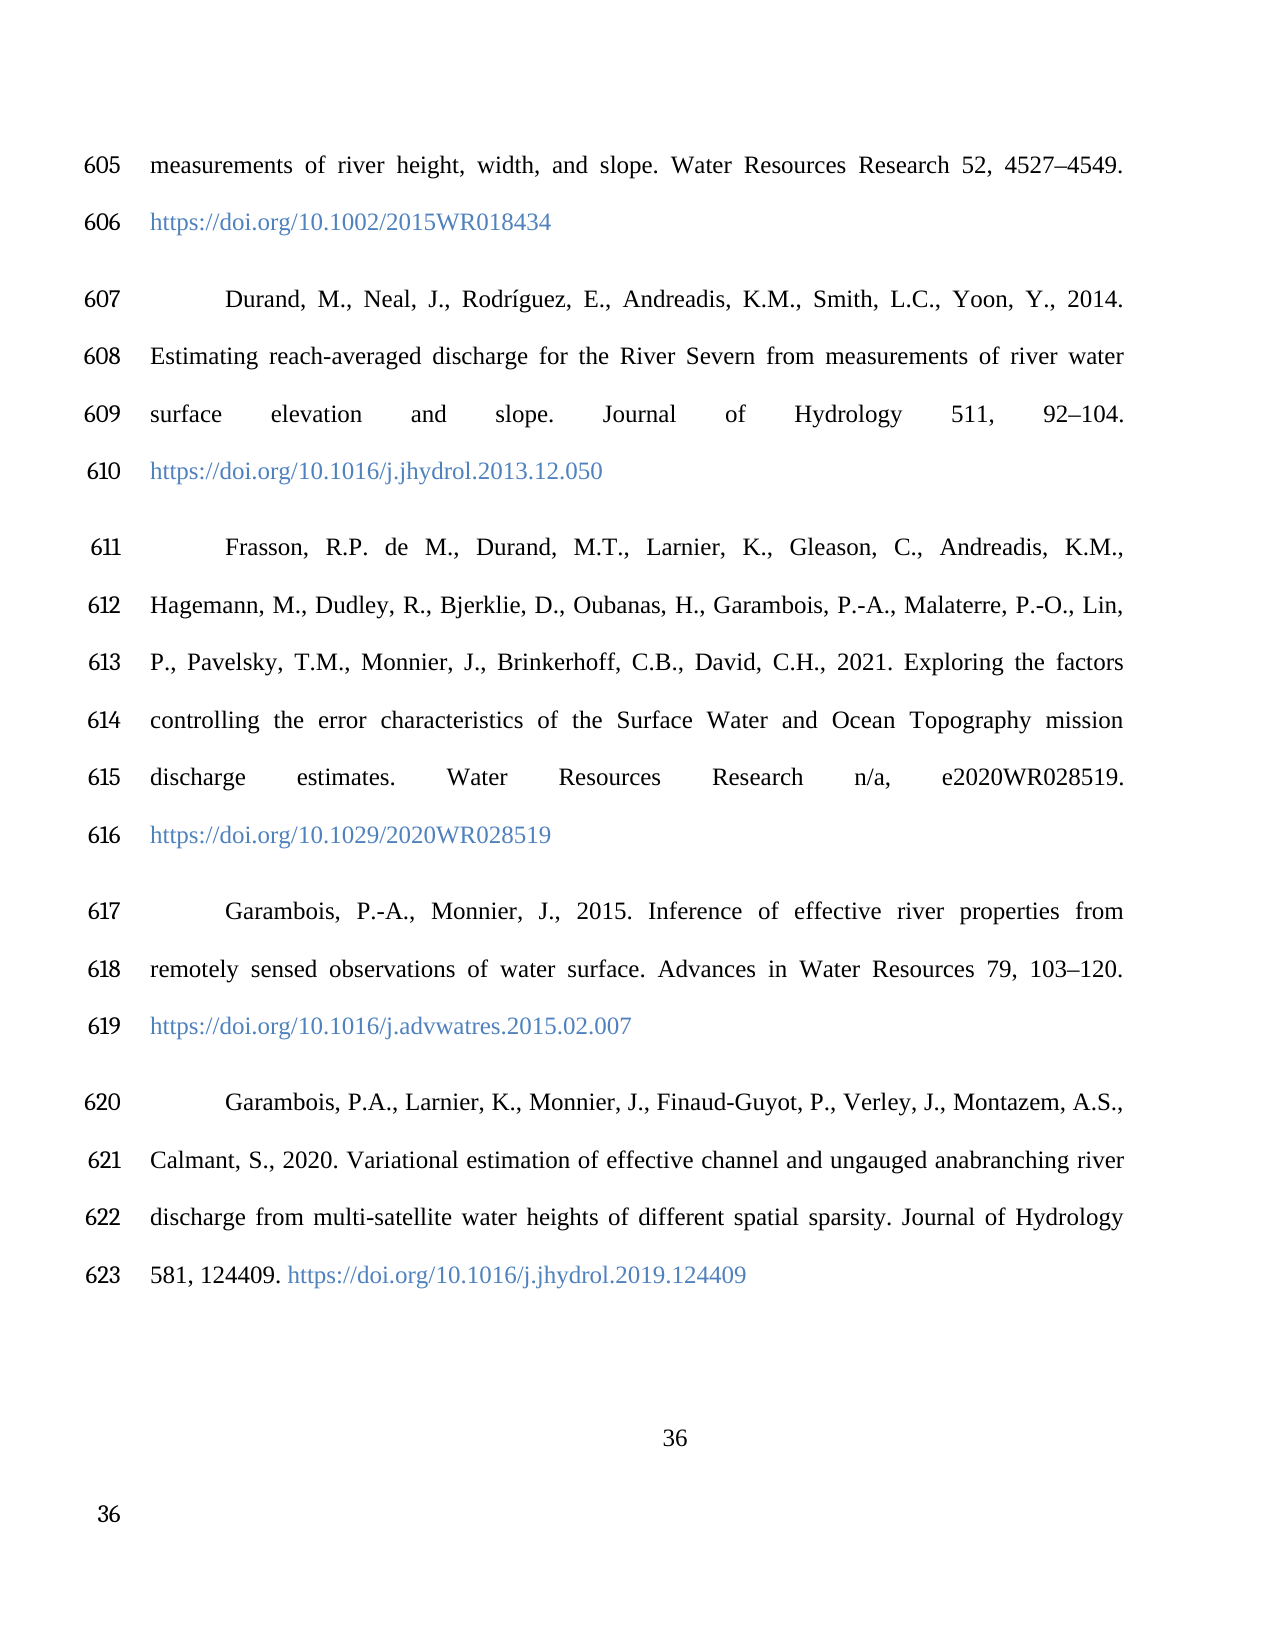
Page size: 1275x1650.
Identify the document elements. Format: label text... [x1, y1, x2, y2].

text Garambois, P.A., Larnier, K., Monnier, J., Finaud-Guyot, P., Verley, J., Montazem, A.S., Calmant, S., 2020. Variational estimation of effective channel and ungauged anabranching river discharge from multi-satellite water heights of different spatial sparsity. Journal of Hydrology 581, 124409. https://doi.org/10.1016/j.jhydrol.2019.124409 [150, 1087, 1125, 1289]
text Garambois, P.-A., Monnier, J., 2015. Inference of effective river properties from remotely sensed observations of water surface. Advances in Water Resources 79, 103–120. https://doi.org/10.1016/j.advwatres.2015.02.007 [150, 896, 1125, 1040]
text Frasson, R.P. de M., Durand, M.T., Larnier, K., Gleason, C., Andreadis, K.M., Hagemann, M., Dudley, R., Bjerklie, D., Oubanas, H., Garambois, P.-A., Malaterre, P.-O., Lin, P., Pavelsky, T.M., Monnier, J., Brinkerhoff, C.B., David, C.H., 2021. Exploring the factors controlling the error characteristics of the Surface Water and Ocean Topography mission discharge estimates. Water Resources Research n/a, e2020WR028519. https://doi.org/10.1029/2020WR028519 [150, 532, 1125, 849]
